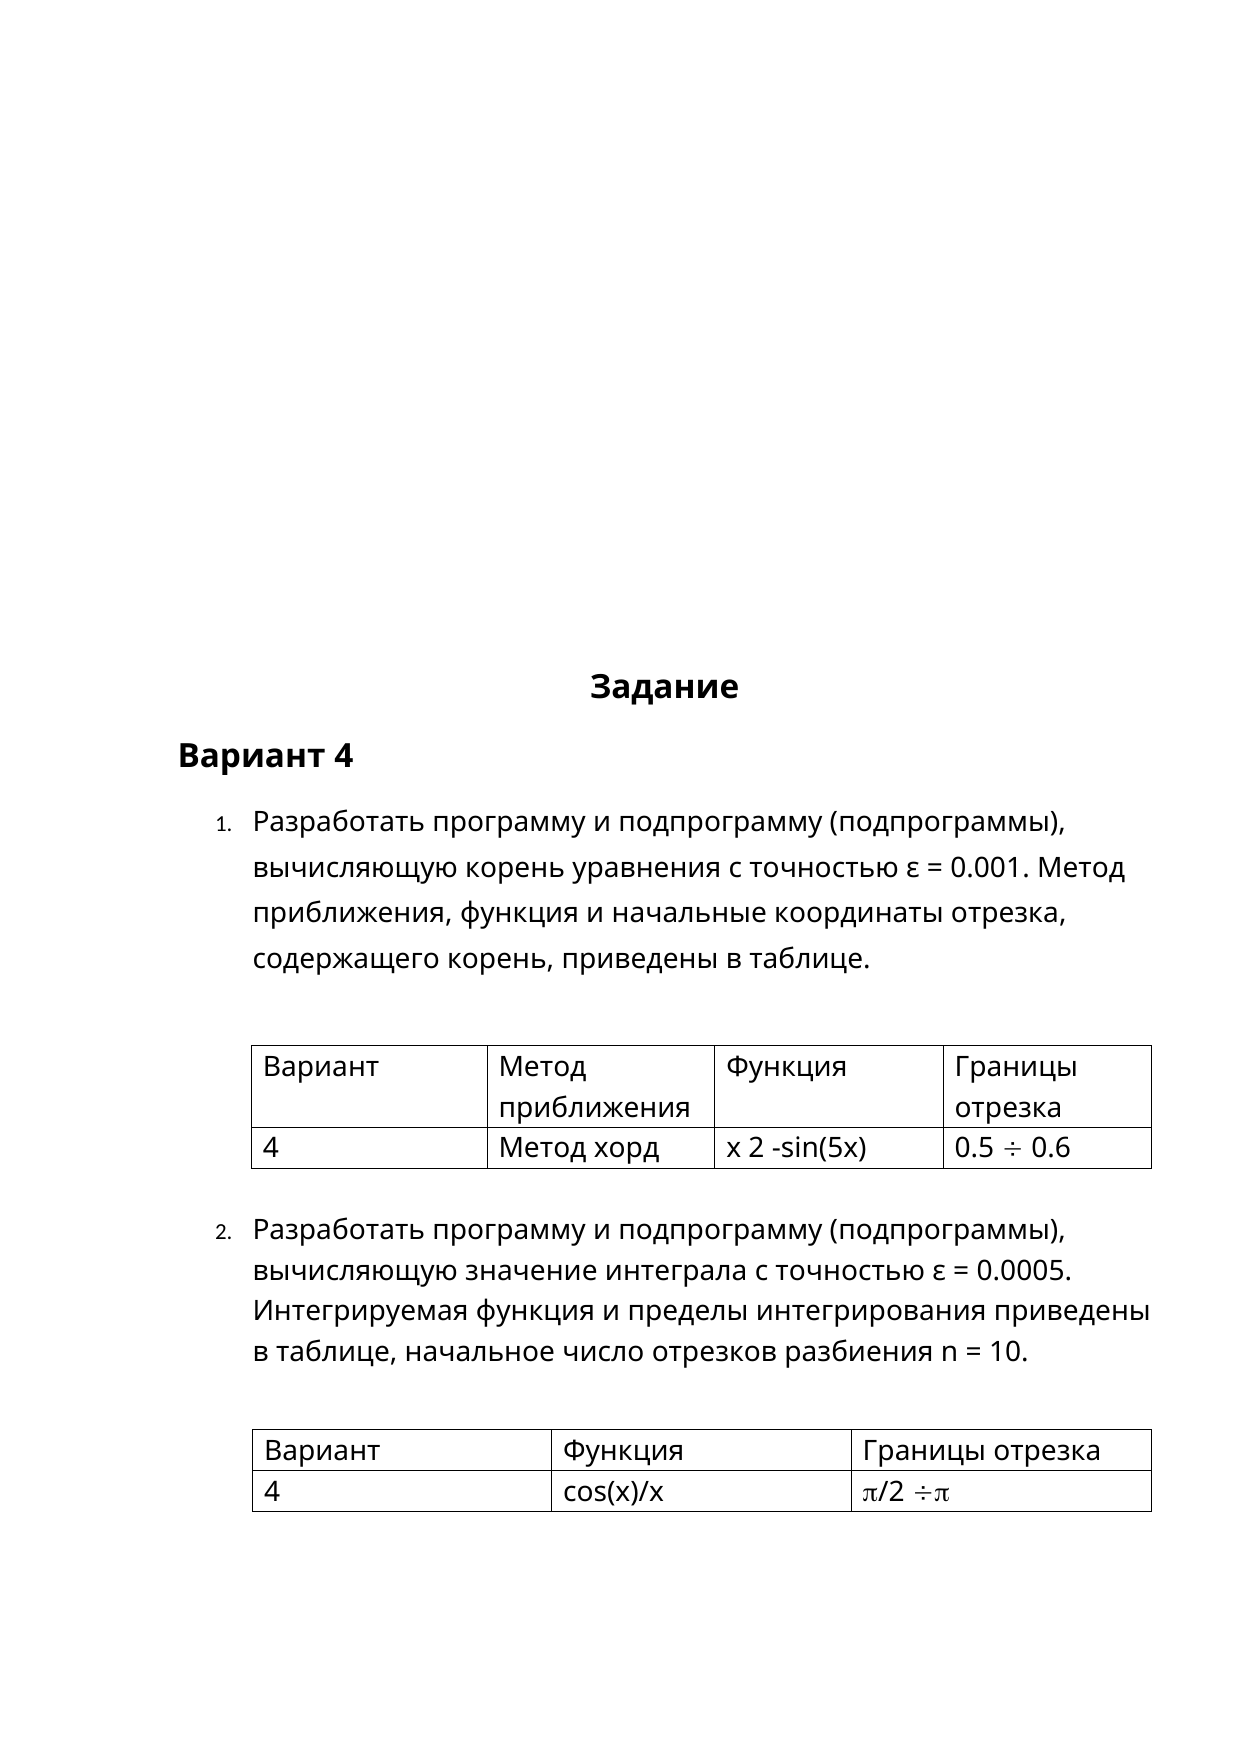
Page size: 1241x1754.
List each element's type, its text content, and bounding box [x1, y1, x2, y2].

table_header Вариант [252, 1046, 487, 1127]
list Разработать программу и подпрограмму (подпрограммы), вычисляющую корень уравнения с точностью ε = 0.001. Метод приближения, функция и начальные координаты отрезка, содержащего корень, приведены в таблице. [215, 801, 1152, 977]
table_cell Метод хорд [488, 1128, 714, 1168]
table_header Функция [715, 1046, 943, 1127]
list Разработать программу и подпрограмму (подпрограммы), вычисляющую значение интеграла с точностью ε = 0.0005. Интегрируемая функция и пределы интегрирования приведены в таблице, начальное число отрезков разбиения n = 10. [215, 1209, 1152, 1369]
table_cell x 2 -sin(5x) [715, 1128, 943, 1168]
table_header Функция [552, 1430, 851, 1470]
table_header Границы отрезка [944, 1046, 1151, 1127]
table_cell 4 [252, 1128, 487, 1168]
table_header Метод приближения [488, 1046, 714, 1127]
table_header Вариант [253, 1430, 551, 1470]
table_header Границы отрезка [852, 1430, 1151, 1470]
table_cell 0.5 0.6 [944, 1128, 1151, 1168]
table_cell cos(x)/x [552, 1471, 851, 1511]
table_cell 4 [253, 1471, 551, 1511]
table_cell /2 [852, 1471, 1151, 1511]
